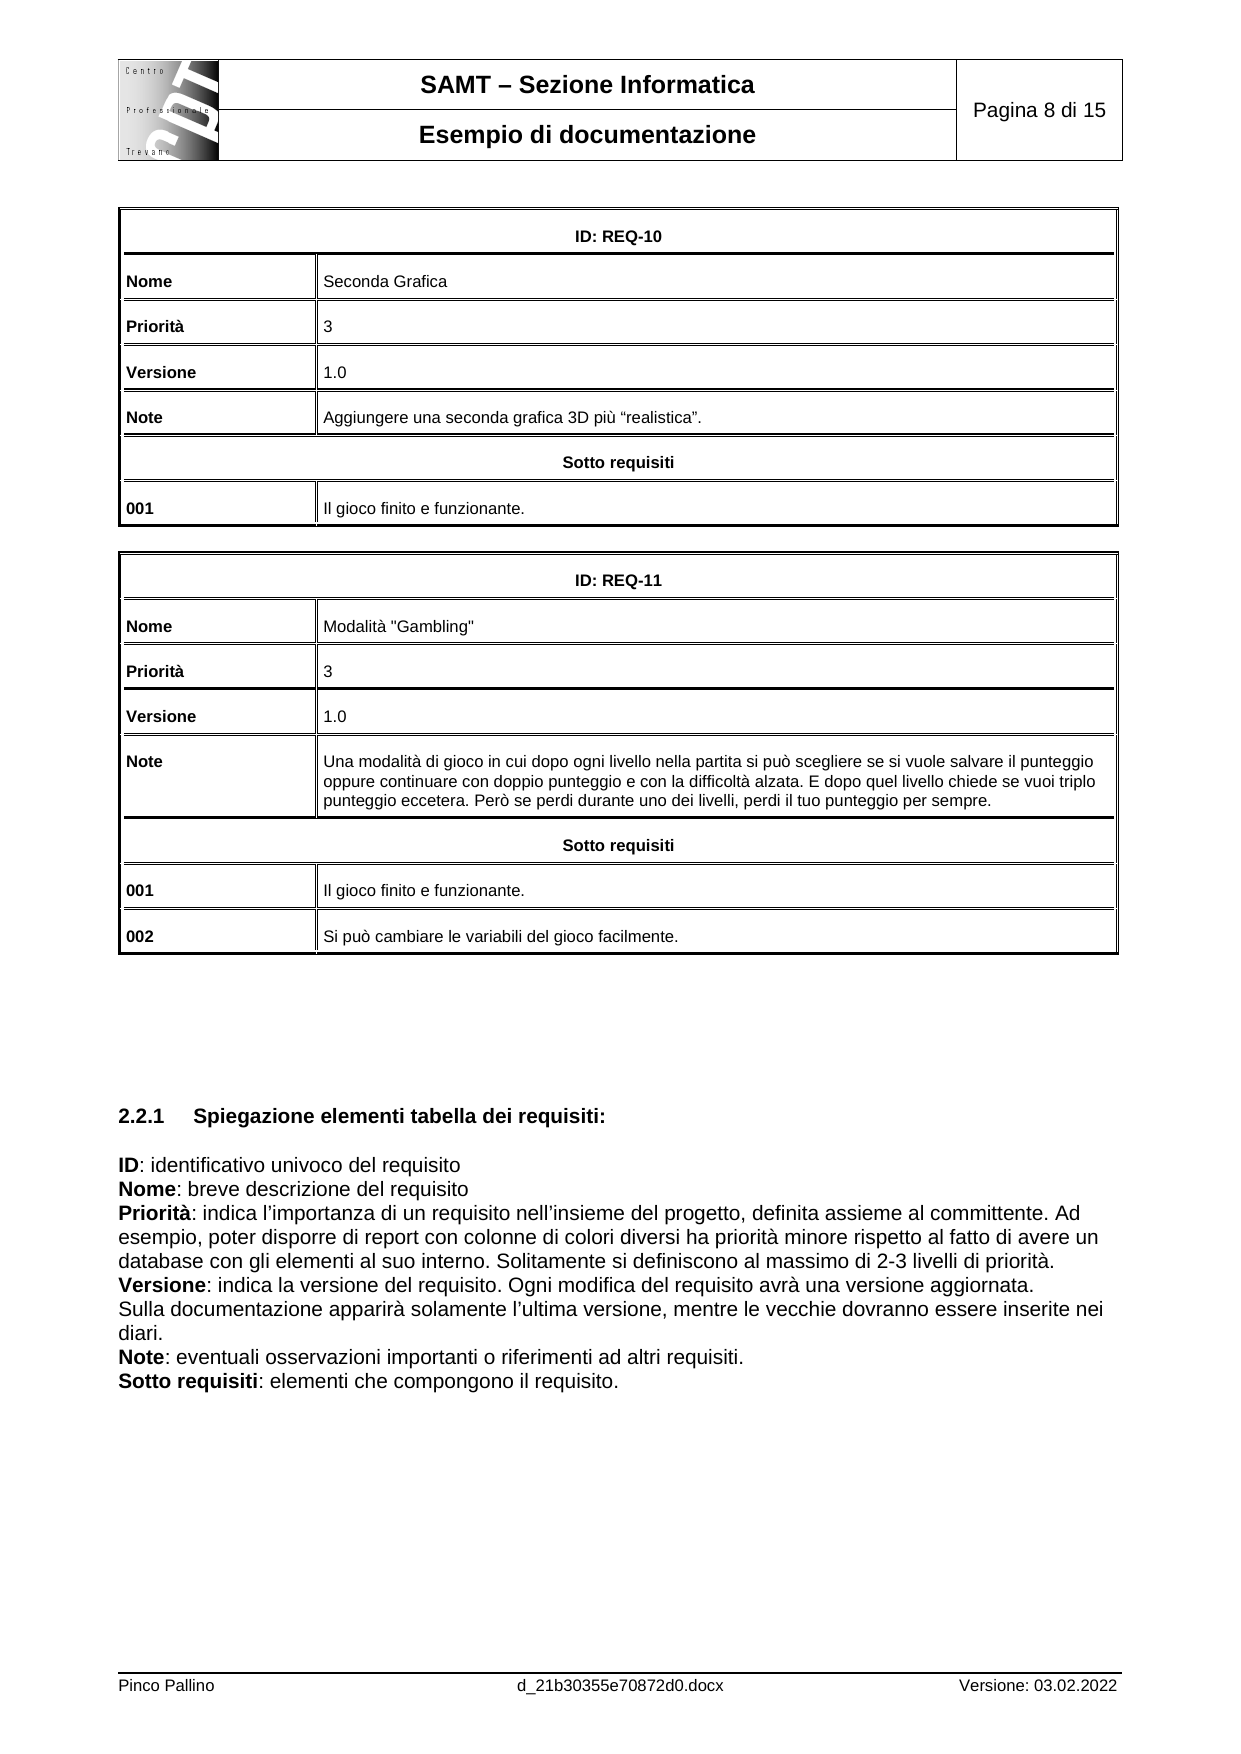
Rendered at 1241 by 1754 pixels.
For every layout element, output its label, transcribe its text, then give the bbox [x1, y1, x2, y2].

table_cell Sotto requisiti [121, 816, 1116, 861]
table_cell Nome [121, 252, 315, 297]
table_header ID: REQ-10 [121, 210, 1116, 252]
subtitle Spiegazione elementi tabella dei requisiti: [118, 1104, 1122, 1128]
table_cell Versione [120, 343, 317, 388]
table_cell 001 [120, 479, 317, 524]
table_cell Si può cambiare le variabili del gioco facilmente. [317, 907, 1117, 952]
table_cell Note [121, 733, 315, 816]
table_cell Priorità [120, 642, 317, 687]
table_cell 1.0 [318, 687, 1116, 732]
table_cell Seconda Grafica [318, 252, 1116, 297]
table_cell Modalità "Gambling" [317, 596, 1116, 642]
table_cell Priorità [121, 298, 315, 343]
table_cell Nome [121, 596, 317, 642]
table_cell 002 [120, 907, 317, 952]
table_cell Versione [121, 687, 315, 732]
text Sotto requisiti: elementi che compongono il requisito. [118, 1369, 1122, 1393]
text Nome: breve descrizione del requisito [118, 1177, 1122, 1201]
table_cell Note [121, 388, 315, 433]
text Sulla documentazione apparirà solamente l’ultima versione, mentre le vecchie dovranno essere inserite nei diari. [118, 1297, 1122, 1345]
table_header ID: REQ-11 [121, 555, 1116, 596]
table_cell 001 [121, 861, 317, 907]
table_cell 3 [317, 642, 1117, 687]
table_cell 1.0 [317, 343, 1117, 388]
table_cell Sotto requisiti [121, 433, 1116, 479]
table_cell 3 [318, 298, 1116, 343]
text Note: eventuali osservazioni importanti o riferimenti ad altri requisiti. [118, 1345, 1122, 1369]
text ID: identificativo univoco del requisito [118, 1153, 1122, 1177]
table_cell Una modalità di gioco in cui dopo ogni livello nella partita si può scegliere se si vuole salvare il punteggio oppure continuare con doppio punteggio e con la difficoltà alzata. E dopo quel livello chiede se vuoi triplo punteggio eccetera. Però se perdi durante uno dei livelli, perdi il tuo punteggio per sempre. [318, 733, 1116, 816]
table_cell Il gioco finito e funzionante. [317, 861, 1116, 907]
picture [118, 60, 219, 160]
text Priorità: indica l’importanza di un requisito nell’insieme del progetto, definita assieme al committente. Ad esempio, poter disporre di report con colonne di colori diversi ha priorità minore rispetto al fatto di avere un database con gli elementi al suo interno. Solitamente si definiscono al massimo di 2-3 livelli di priorità. [118, 1201, 1122, 1273]
table_cell Aggiungere una seconda grafica 3D più “realistica”. [318, 388, 1116, 433]
text Versione: indica la versione del requisito. Ogni modifica del requisito avrà una versione aggiornata. [118, 1273, 1122, 1297]
table_cell Il gioco finito e funzionante. [317, 479, 1117, 524]
